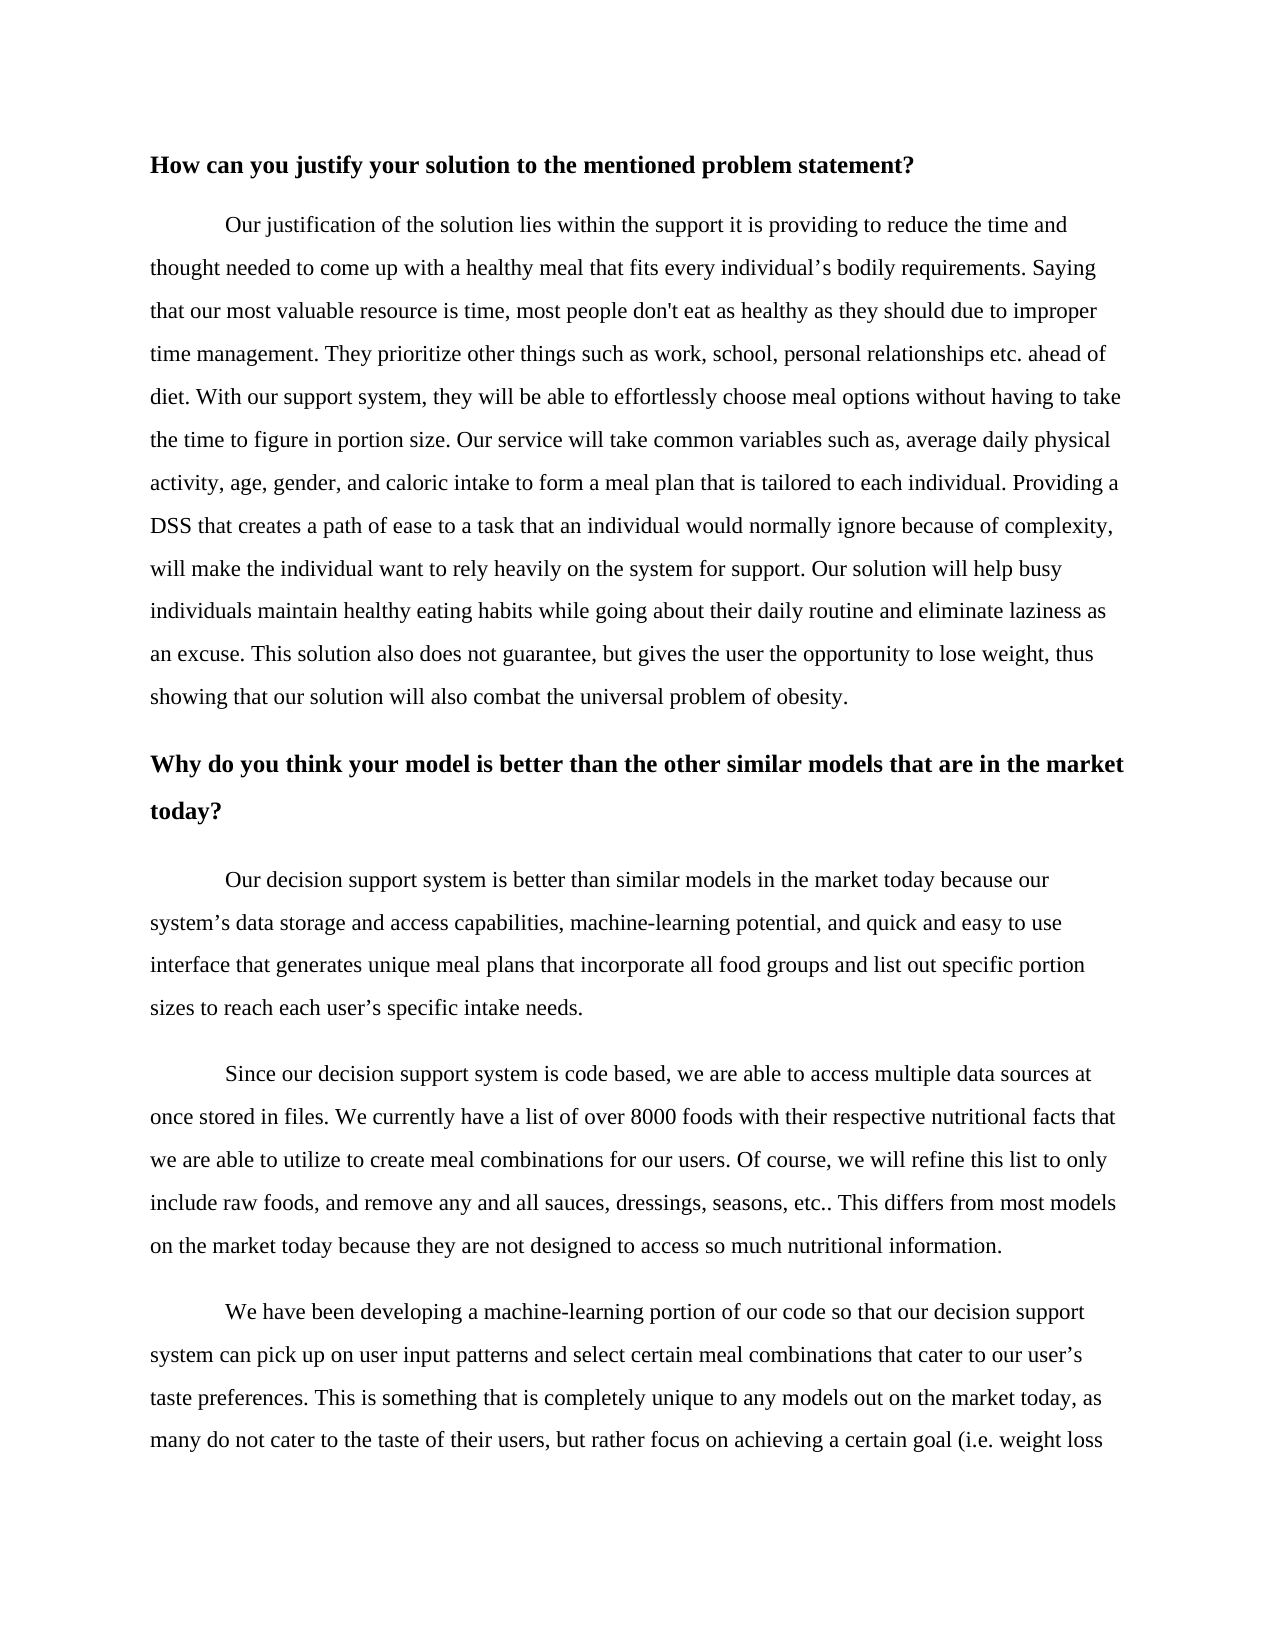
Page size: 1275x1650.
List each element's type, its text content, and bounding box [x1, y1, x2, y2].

text Since our decision support system is code based, we are able to access multiple data sources at once stored in files. We currently have a list of over 8000 foods with their respective nutritional facts that we are able to utilize to create meal combinations for our users. Of course, we will refine this list to only include raw foods, and remove any and all sauces, dressings, seasons, etc.. This differs from most models on the market today because they are not designed to access so much nutritional information. [150, 1060, 1125, 1258]
text Our justification of the solution lies within the support it is providing to reduce the time and thought needed to come up with a healthy meal that fits every individual’s bodily requirements. Saying that our most valuable resource is time, most people don't eat as healthy as they should due to improper time management. They prioritize other things such as work, school, personal relationships etc. ahead of diet. With our support system, they will be able to effortlessly choose meal options without having to take the time to figure in portion size. Our service will take common variables such as, average daily physical activity, age, gender, and caloric intake to form a meal plan that is tailored to each individual. Providing a DSS that creates a path of ease to a task that an individual would normally ignore because of complexity, will make the individual want to rely heavily on the system for support. Our solution will help busy individuals maintain healthy eating habits while going about their daily routine and eliminate laziness as an excuse. This solution also does not guarantee, but gives the user the opportunity to lose weight, thus showing that our solution will also combat the universal problem of obesity. [150, 211, 1125, 710]
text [150, 1298, 1125, 1453]
text How can you justify your solution to the mentioned problem statement? [150, 150, 1125, 179]
text Why do you think your model is better than the other similar models that are in the market today? [150, 749, 1125, 825]
text Our decision support system is better than similar models in the market today because our system’s data storage and access capabilities, machine-learning potential, and quick and easy to use interface that generates unique meal plans that incorporate all food groups and list out specific portion sizes to reach each user’s specific intake needs. [150, 866, 1125, 1021]
